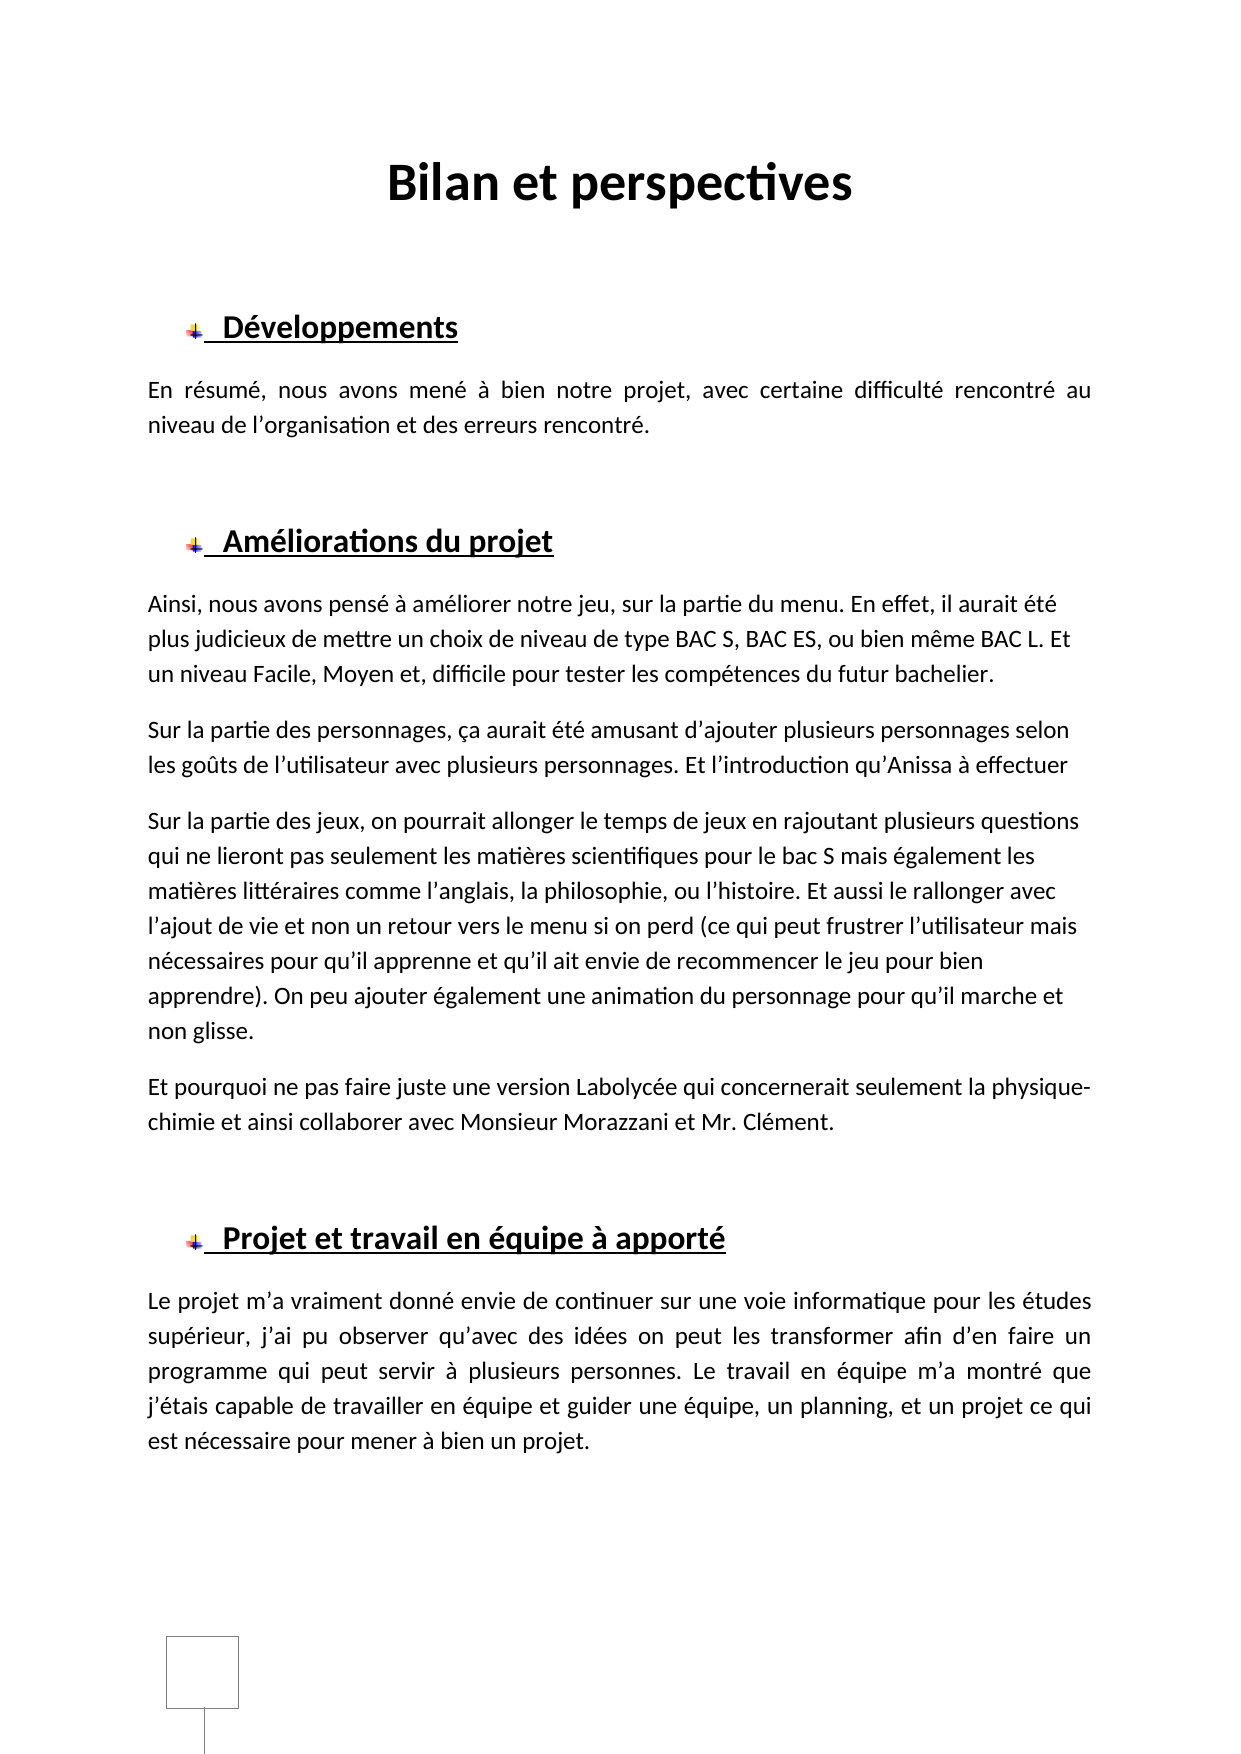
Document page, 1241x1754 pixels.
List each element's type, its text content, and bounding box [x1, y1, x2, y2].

text Le projet m’a vraiment donné envie de continuer sur une voie informatique pour les études supérieur, j’ai pu observer qu’avec des idées on peut les transformer afin d’en faire un programme qui peut servir à plusieurs personnes. Le travail en équipe m’a montré que j’étais capable de travailler en équipe et guider une équipe, un planning, et un projet ce qui est nécessaire pour mener à bien un projet. [148, 1285, 1093, 1455]
text Sur la partie des personnages, ça aurait été amusant d’ajouter plusieurs personnages selon les goûts de l’utilisateur avec plusieurs personnages. Et l’introduction qu’Anissa à effectuer [148, 714, 1093, 779]
text En résumé, nous avons mené à bien notre projet, avec certaine difficulté rencontré au niveau de l’organisation et des erreurs rencontré. [148, 374, 1093, 439]
text Sur la partie des jeux, on pourrait allonger le temps de jeux en rajoutant plusieurs questions qui ne lieront pas seulement les matières scientifiques pour le bac S mais également les matières littéraires comme l’anglais, la philosophie, ou l’histoire. Et aussi le rallonger avec l’ajout de vie et non un retour vers le menu si on perd (ce qui peut frustrer l’utilisateur mais nécessaires pour qu’il apprenne et qu’il ait envie de recommencer le jeu pour bien apprendre). On peu ajouter également une animation du personnage pour qu’il marche et non glisse. [148, 805, 1093, 1045]
picture [186, 536, 203, 553]
list Développements [185, 306, 1093, 347]
text Ainsi, nous avons pensé à améliorer notre jeu, sur la partie du menu. En effet, il aurait été plus judicieux de mettre un choix de niveau de type BAC S, BAC ES, ou bien même BAC L. Et un niveau Facile, Moyen et, difficile pour tester les compétences du futur bachelier. [148, 588, 1093, 689]
picture [186, 1233, 203, 1250]
list Améliorations du projet [185, 521, 1093, 561]
list Projet et travail en équipe à apporté [185, 1217, 1093, 1258]
picture [186, 322, 203, 339]
text Et pourquoi ne pas faire juste une version Labolycée qui concernerait seulement la physique-chimie et ainsi collaborer avec Monsieur Morazzani et Mr. Clément. [148, 1071, 1093, 1136]
text Bilan et perspectives [148, 148, 1093, 214]
